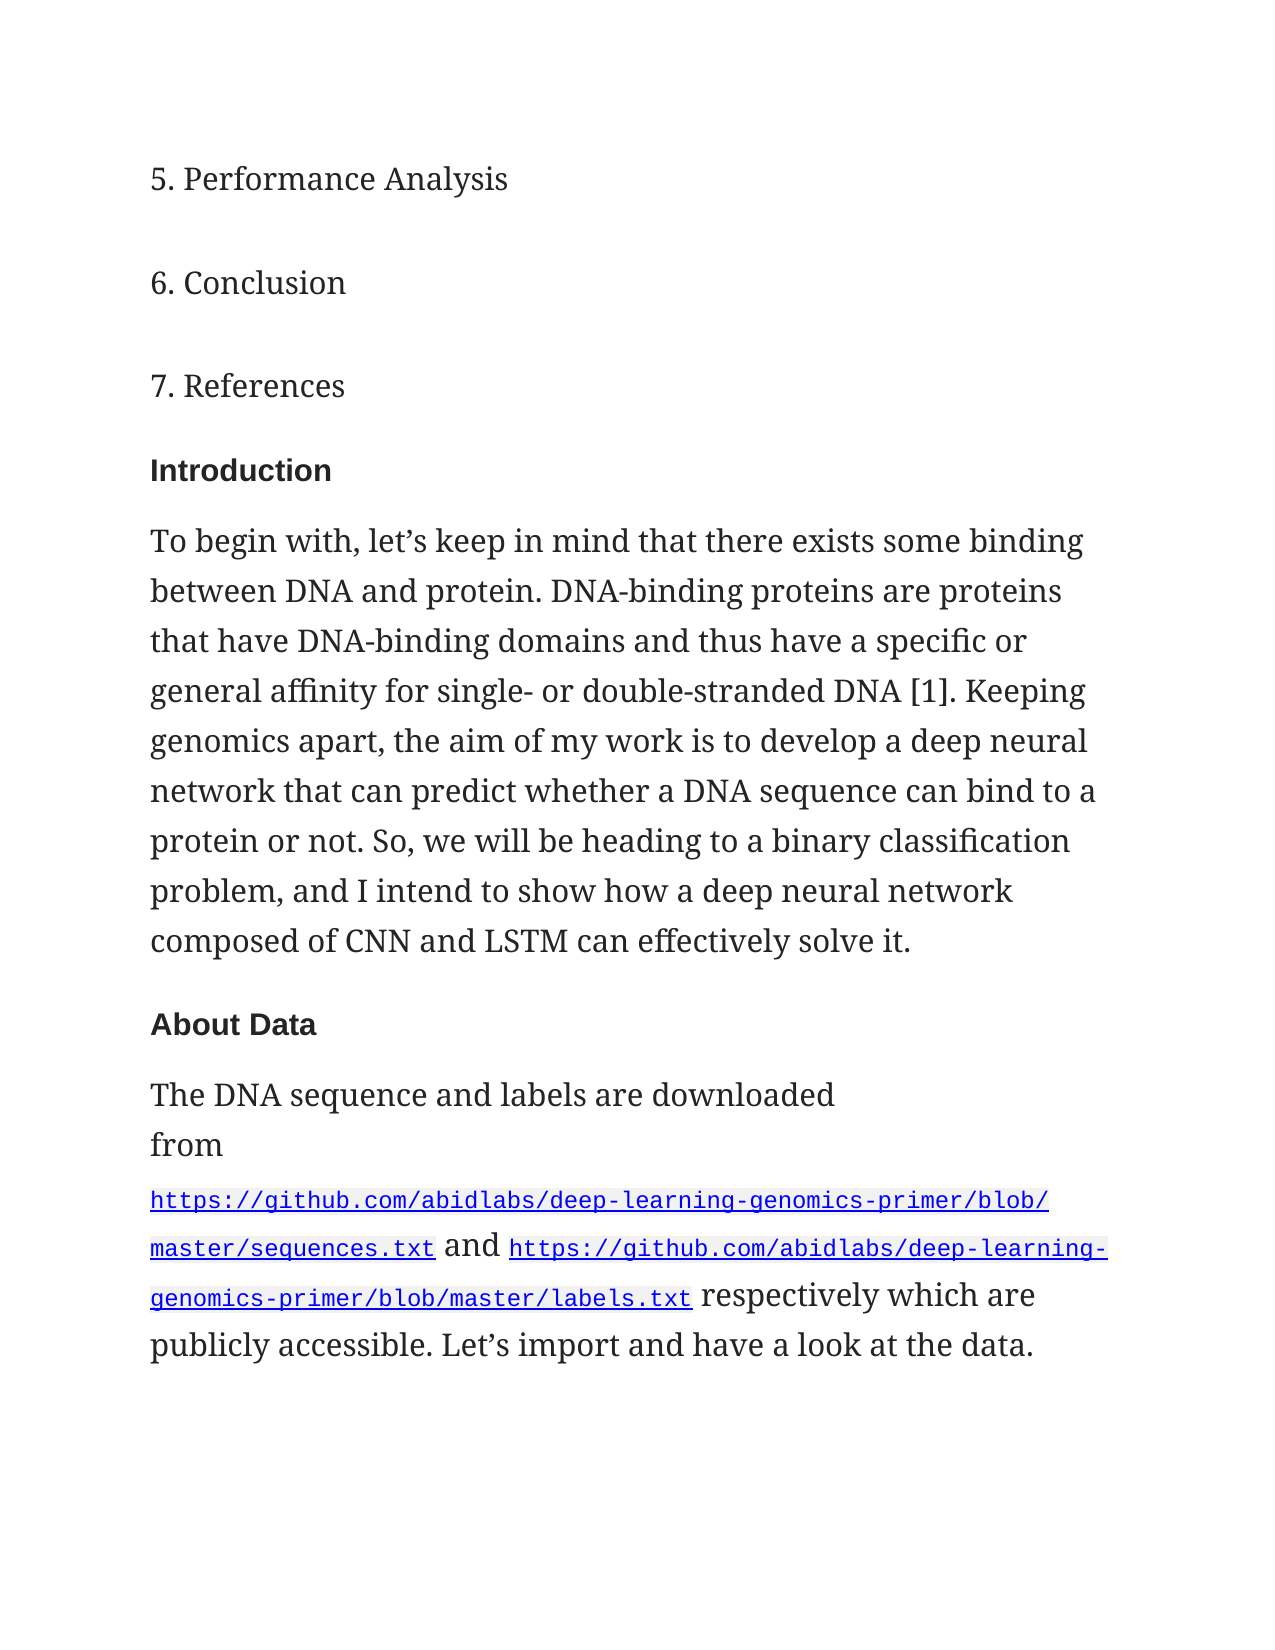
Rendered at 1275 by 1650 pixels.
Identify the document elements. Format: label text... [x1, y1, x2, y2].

text The DNA sequence and labels are downloaded from https://github.com/abidlabs/deep-learning-genomics-primer/blob/master/sequences.txt and https://github.com/abidlabs/deep-learning-genomics-primer/blob/master/labels.txt respectively which are publicly accessible. Let’s import and have a look at the data. [150, 1065, 1125, 1365]
text To begin with, let’s keep in mind that there exists some binding between DNA and protein. DNA-binding proteins are proteins that have DNA-binding domains and thus have a specific or general affinity for single- or double-stranded DNA [1]. Keeping genomics apart, the aim of my work is to develop a deep neural network that can predict whether a DNA sequence can bind to a protein or not. So, we will be heading to a binary classification problem, and I intend to show how a deep neural network composed of CNN and LSTM can effectively solve it. [150, 511, 1125, 961]
text 7. References [150, 357, 1125, 407]
text 5. Performance Analysis [150, 150, 1125, 200]
text About Data [150, 1004, 1125, 1042]
text 6. Conclusion [150, 253, 1125, 303]
text Introduction [150, 450, 1125, 488]
